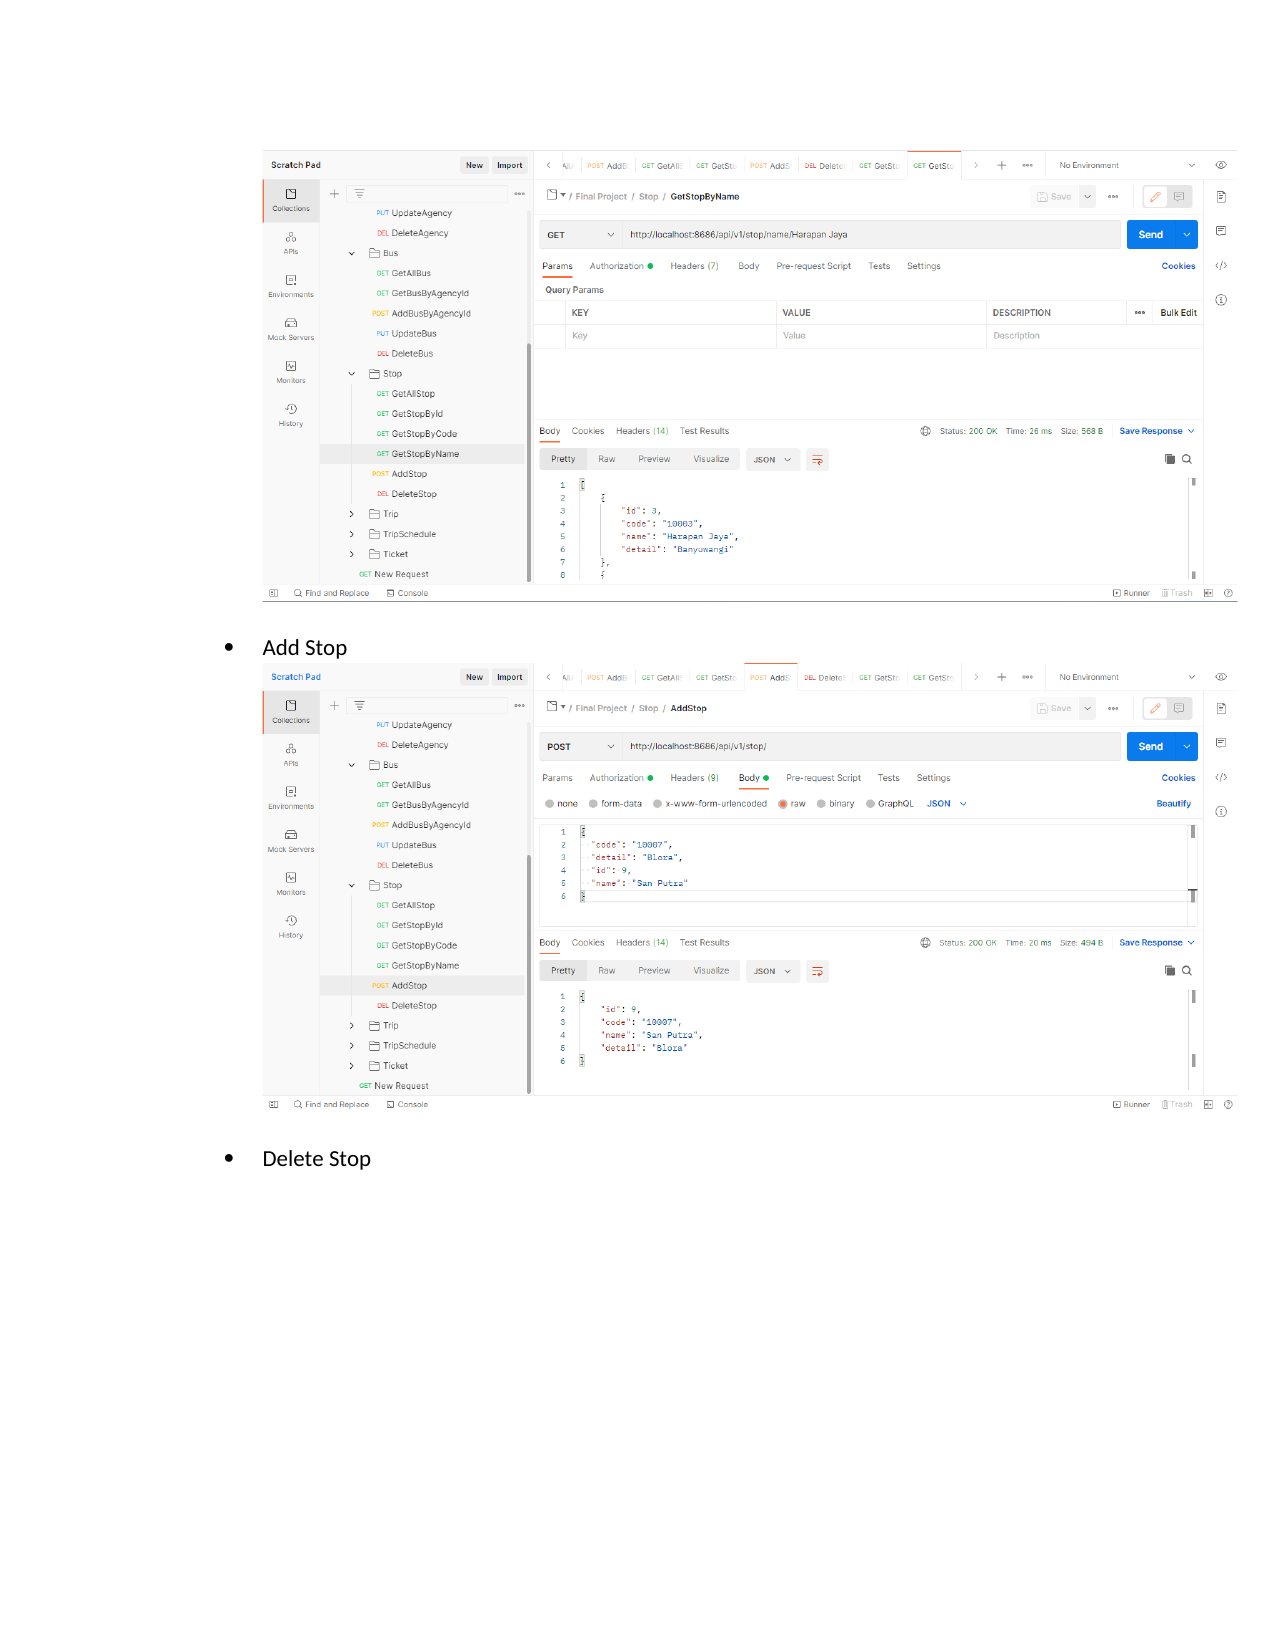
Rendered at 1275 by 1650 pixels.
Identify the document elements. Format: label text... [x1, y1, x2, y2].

picture [262, 663, 1238, 1112]
list Delete Stop [225, 1144, 1125, 1172]
picture [262, 150, 1238, 602]
list Add Stop [225, 633, 1125, 662]
